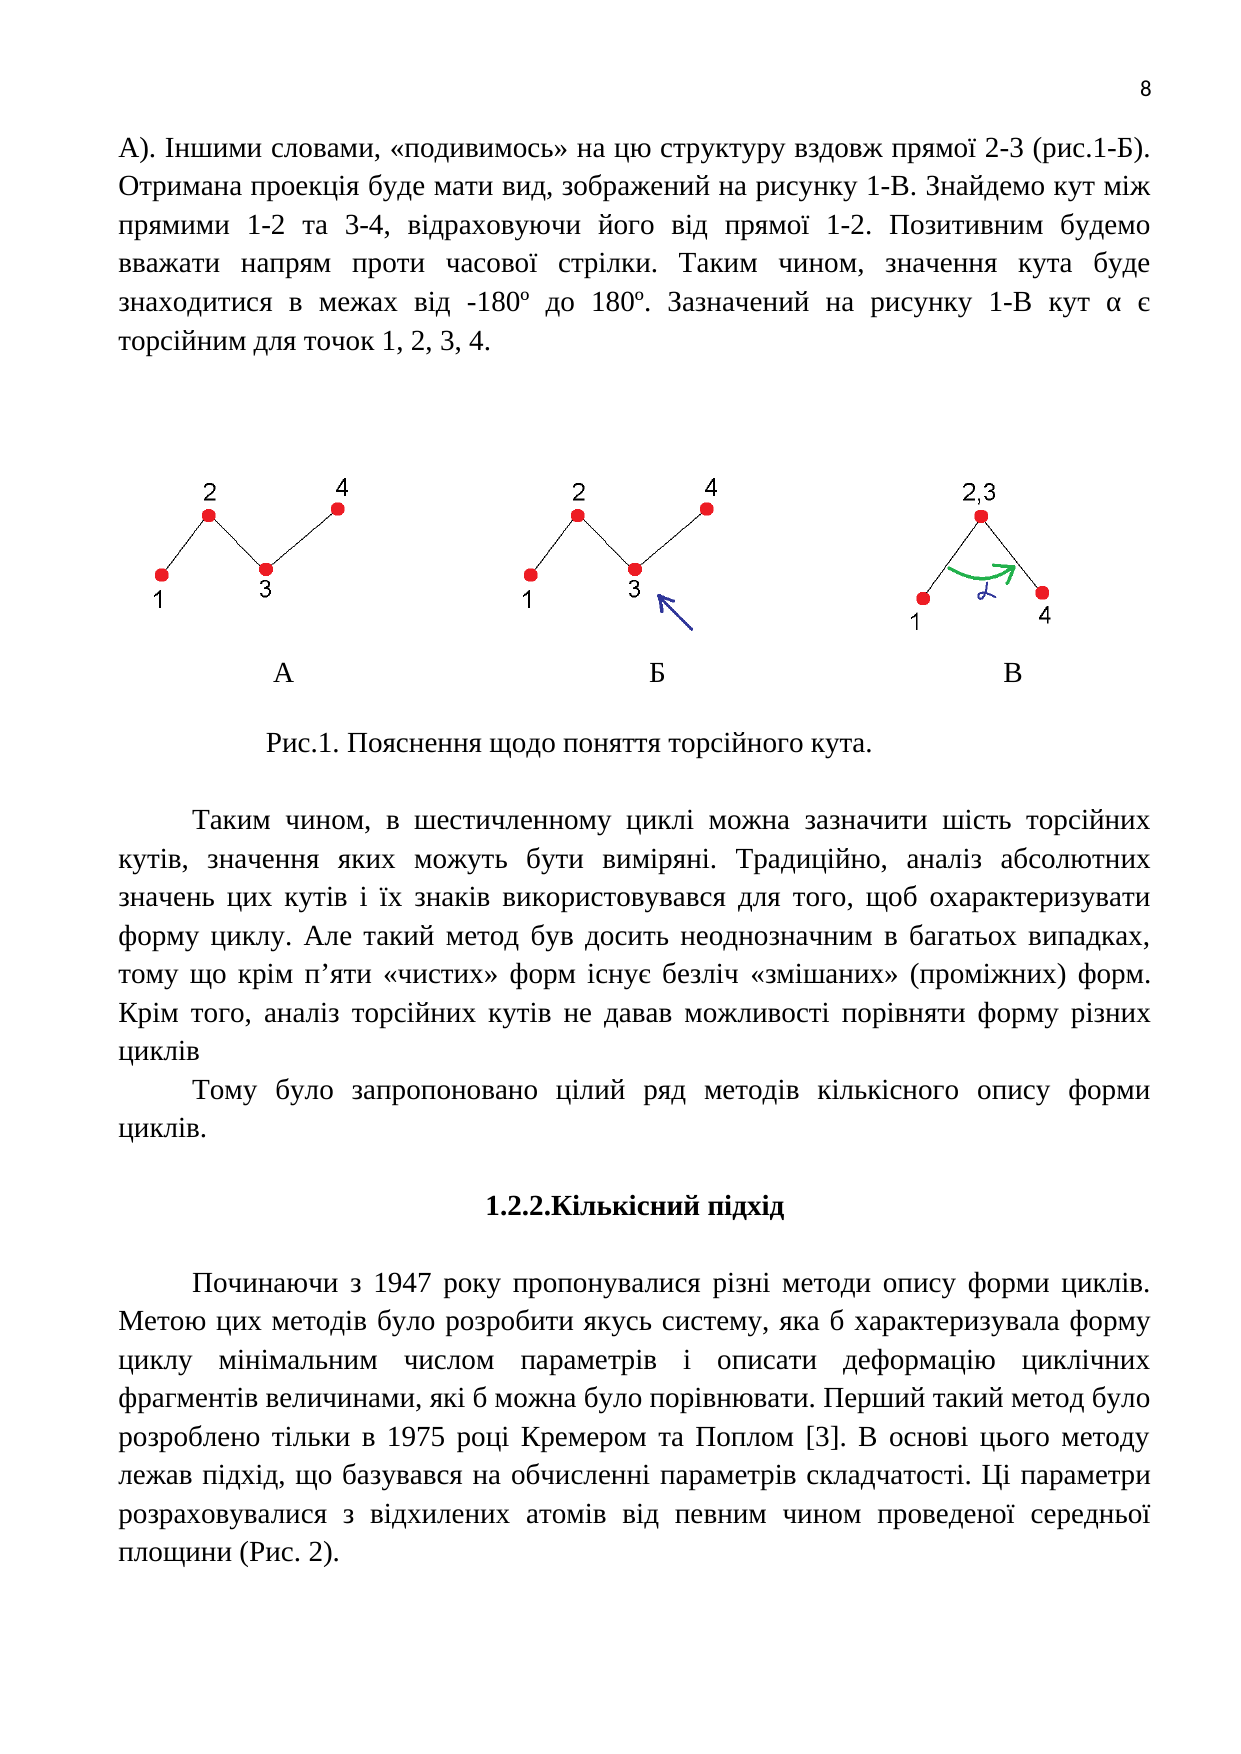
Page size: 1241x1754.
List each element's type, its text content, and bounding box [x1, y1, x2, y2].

text А Б В [192, 655, 1152, 721]
text Починаючи з 1947 року пропонувалися різні методи опису форми циклів. Метою цих методів було розробити якусь систему, яка б характеризувала форму циклу мінімальним числом параметрів і описати деформацію циклічних фрагментів величинами, які б можна було порівнювати. Перший такий метод було розроблено тільки в 1975 році Кремером та Поплом [3]. В основі цього методу лежав підхід, що базувався на обчисленні параметрів складчатості. Ці параметри розраховувалися з відхилених атомів від певним чином проведеної середньої площини (Рис. 2). [118, 1265, 1152, 1568]
picture [150, 476, 382, 652]
picture [519, 477, 751, 652]
text Таким чином, в шестичленному циклі можна зазначити шість торсійних кутів, значення яких можуть бути виміряні. Традиційно, аналіз абсолютних значень цих кутів і їх знаків використовувався для того, щоб охарактеризувати форму циклу. Але такий метод був досить неоднозначним в багатьох випадках, тому що крім п’яти «чистих» форм існує безліч «змішаних» (проміжних) форм. Крім того, аналіз торсійних кутів не давав можливості порівняти форму різних циклів [118, 802, 1152, 1067]
text Рис.1. Пояснення щодо поняття торсійного кута. [192, 725, 1152, 759]
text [118, 130, 1152, 356]
text Тому було запропоновано цілий ряд методів кількісного опису форми циклів. [118, 1072, 1152, 1144]
text 1.2.2.Кількісний підхід [118, 1188, 1152, 1221]
picture [888, 477, 1119, 652]
